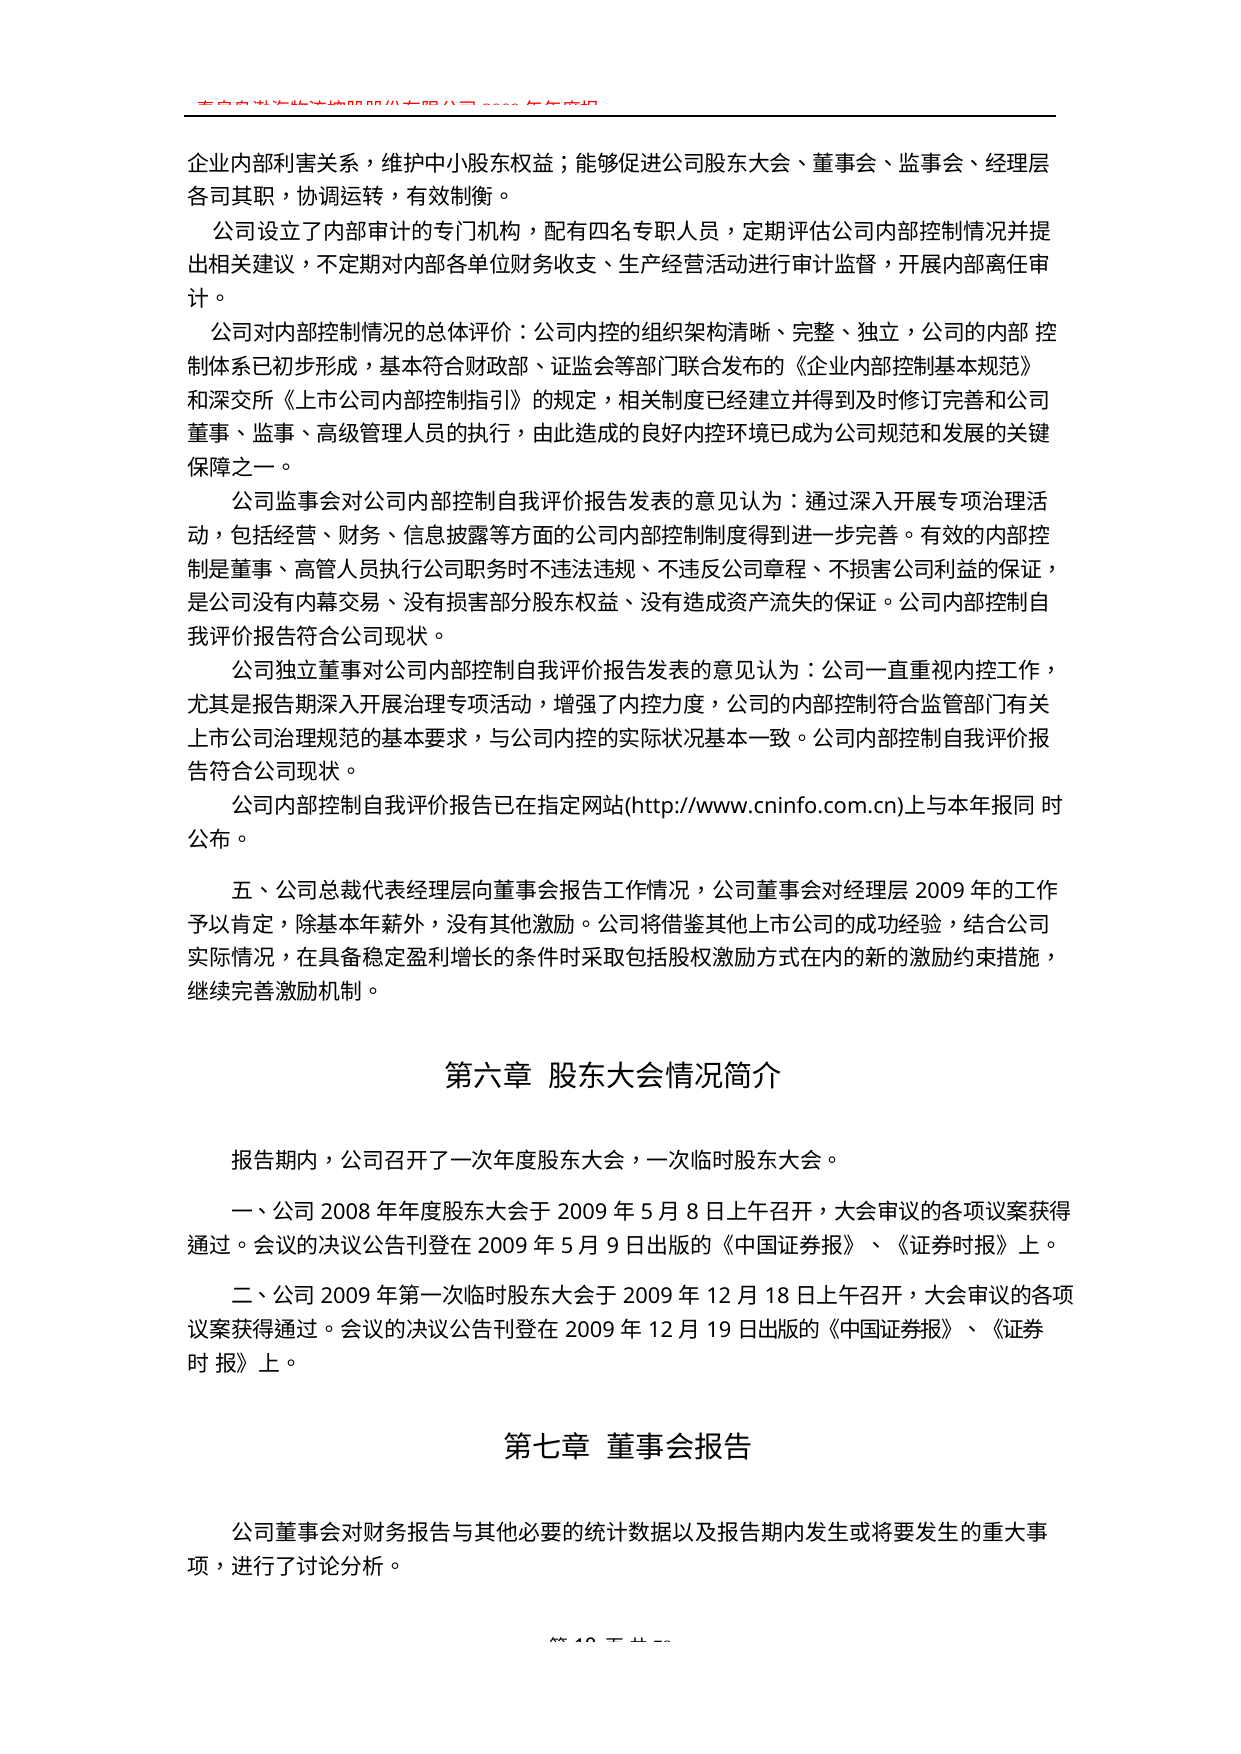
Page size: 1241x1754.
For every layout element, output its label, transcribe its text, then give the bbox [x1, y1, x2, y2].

text 通过。会议的决议公告刊登在 2009 年 5 月 9 日出版的《中国证券报》、《证券时报》上。 [187, 1230, 1076, 1259]
text 一、公司 2008 年年度股东大会于 2009 年 5 月 8 日上午召开，大会审议的各项议案获得 [231, 1196, 1076, 1226]
text 公司对内部控制情况的总体评价：公司内控的组织架构清晰、完整、独立，公司的内部 控制体系已初步形成，基本符合财政部、证监会等部门联合发布的《企业内部控制基本规范》 和深交所《上市公司内部控制指引》的规定，相关制度已经建立并得到及时修订完善和公司 董事、监事、高级管理人员的执行，由此造成的良好内控环境已成为公司规范和发展的关键 保障之一。 [187, 317, 1065, 482]
subtitle 第七章 董事会报告 [406, 1427, 849, 1466]
subtitle 第六章 股东大会情况简介 [444, 1055, 1076, 1094]
text 公司董事会对财务报告与其他必要的统计数据以及报告期内发生或将要发生的重大事 [231, 1517, 1076, 1547]
text 报告期内，公司召开了一次年度股东大会，一次临时股东大会。 [231, 1145, 1076, 1175]
text 公司监事会对公司内部控制自我评价报告发表的意见认为：通过深入开展专项治理活 动，包括经营、财务、信息披露等方面的公司内部控制制度得到进一步完善。有效的内部控 制是董事、高管人员执行公司职务时不违法违规、不违反公司章程、不损害公司利益的保证， 是公司没有内幕交易、没有损害部分股东权益、没有造成资产流失的保证。公司内部控制自 我评价报告符合公司现状。 [187, 486, 1065, 651]
text 公司独立董事对公司内部控制自我评价报告发表的意见认为：公司一直重视内控工作， 尤其是报告期深入开展治理专项活动，增强了内控力度，公司的内部控制符合监管部门有关 上市公司治理规范的基本要求，与公司内控的实际状况基本一致。公司内部控制自我评价报 告符合公司现状。 [187, 655, 1065, 786]
text 公司设立了内部审计的专门机构，配有四名专职人员，定期评估公司内部控制情况并提 出相关建议，不定期对内部各单位财务收支、生产经营活动进行审计监督，开展内部离任审 计。 [187, 216, 1054, 313]
text 企业内部利害关系，维护中小股东权益；能够促进公司股东大会、董事会、监事会、经理层 各司其职，协调运转，有效制衡。 [187, 148, 1076, 211]
text 公司内部控制自我评价报告已在指定网站(http://www.cninfo.com.cn)上与本年报同 时公布。 [187, 791, 1076, 854]
text 二、公司 2009 年第一次临时股东大会于 2009 年 12 月 18 日上午召开，大会审议的各项 [231, 1281, 1076, 1310]
text 五、公司总裁代表经理层向董事会报告工作情况，公司董事会对经理层 2009 年的工作 予以肯定，除基本年薪外，没有其他激励。公司将借鉴其他上市公司的成功经验，结合公司 实际情况，在具备稳定盈利增长的条件时采取包括股权激励方式在内的新的激励约束措施， 继续完善激励机制。 [187, 875, 1065, 1006]
text 议案获得通过。会议的决议公告刊登在 2009 年 12 月 19 日出版的《中国证券报》、《证券时 报》上。 [187, 1314, 1054, 1378]
text 项，进行了讨论分析。 [187, 1551, 408, 1581]
